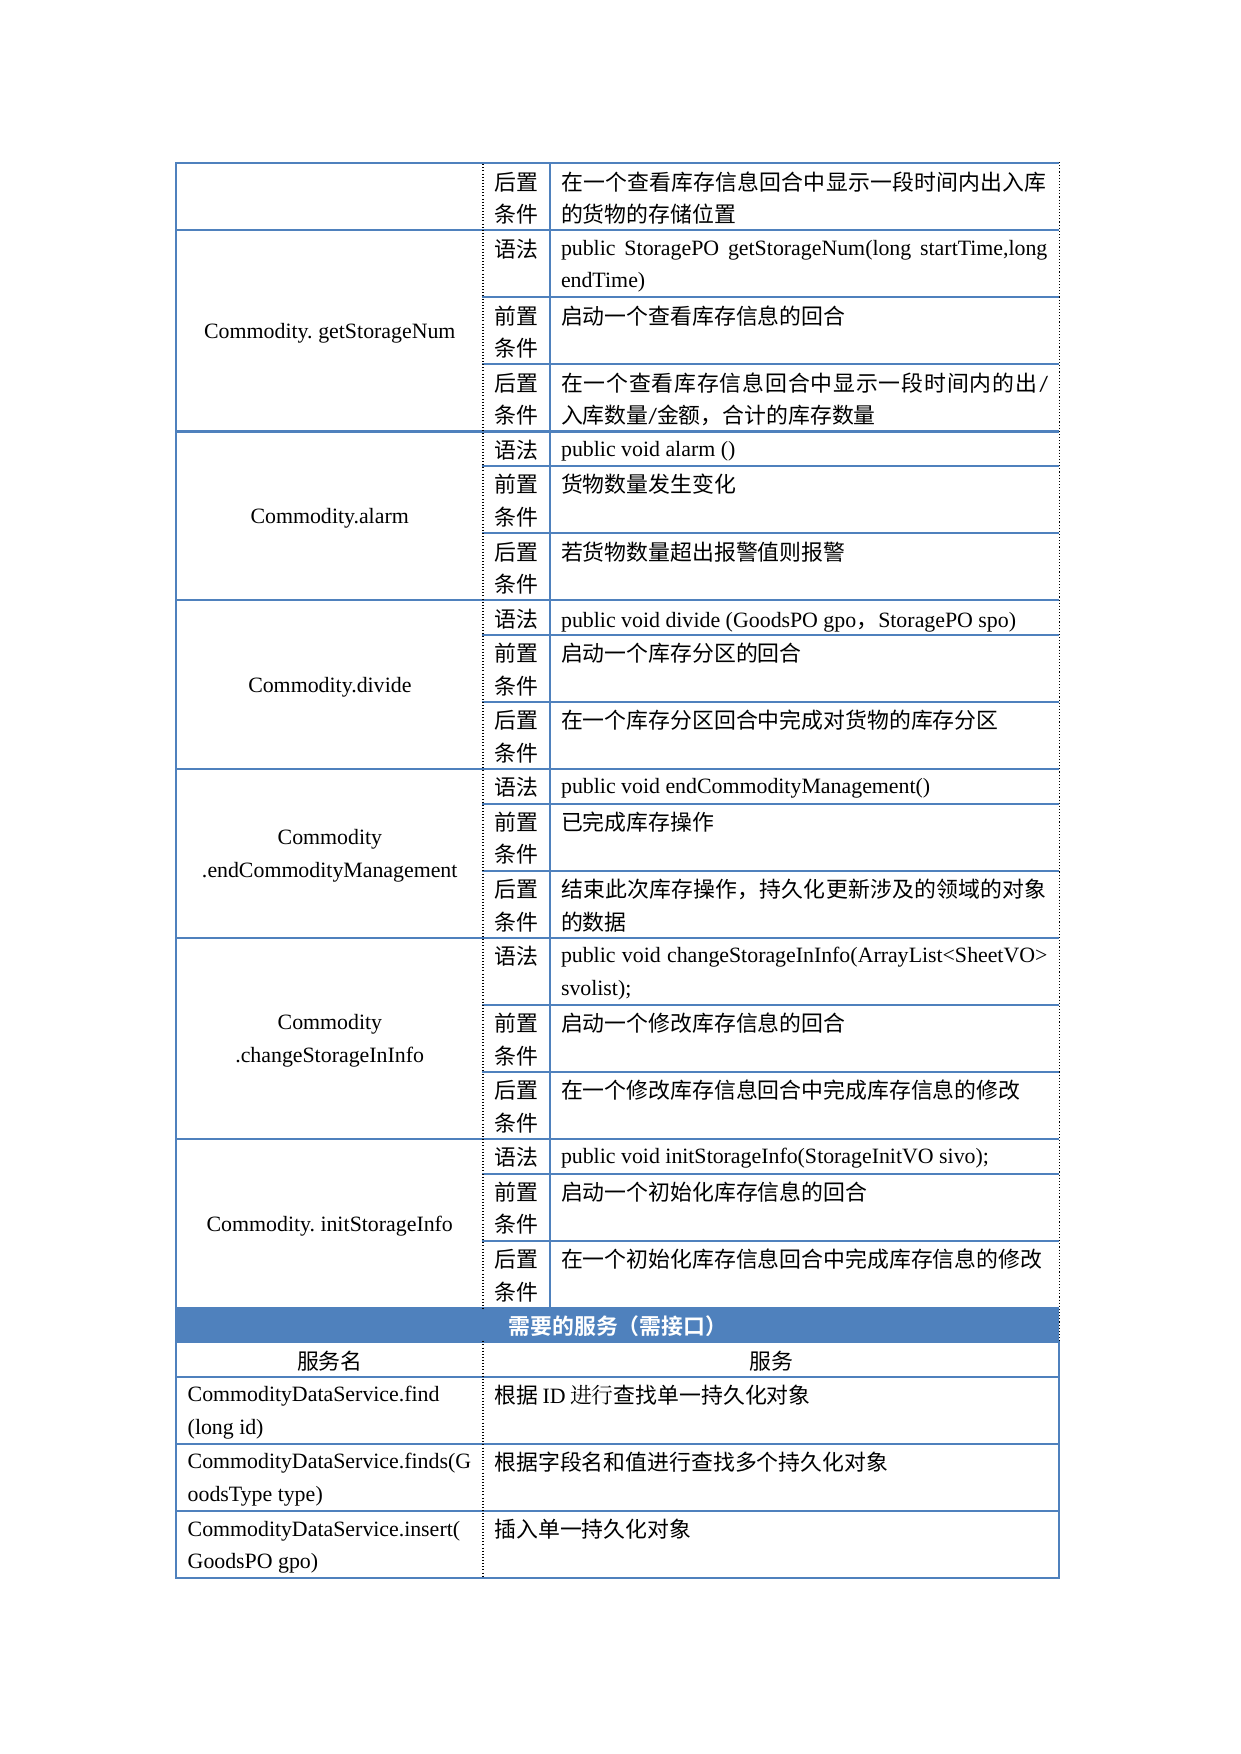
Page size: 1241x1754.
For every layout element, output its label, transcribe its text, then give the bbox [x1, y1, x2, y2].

table_cell 后置条件 [483, 703, 549, 768]
table_cell 服务名 [177, 1343, 483, 1376]
table_cell public void alarm () [551, 433, 1059, 465]
table_cell 启动一个初始化库存信息的回合 [551, 1175, 1059, 1239]
table_cell 启动一个查看库存信息的回合 [551, 298, 1059, 363]
table_cell 前置条件 [483, 298, 549, 363]
table_cell CommodityDataService.find(long id) [177, 1378, 483, 1443]
table_cell 在一个查看库存信息回合中显示一段时间内出入库的货物的存储位置 [551, 164, 1059, 229]
table_cell Commodity. getStorageNum [177, 231, 483, 430]
table_cell 前置条件 [483, 636, 549, 701]
table_cell 前置条件 [483, 1006, 549, 1071]
table_cell 后置条件 [483, 534, 549, 599]
table_cell 根据字段名和值进行查找多个持久化对象 [483, 1445, 1058, 1510]
table_cell 语法 [483, 939, 549, 1004]
table_cell 后置条件 [483, 1242, 549, 1307]
table_cell 在一个修改库存信息回合中完成库存信息的修改 [551, 1073, 1059, 1138]
table_cell 前置条件 [483, 805, 549, 869]
table_cell Commodity.changeStorageInInfo [177, 939, 483, 1138]
table_cell 在一个初始化库存信息回合中完成库存信息的修改 [551, 1242, 1059, 1307]
table_cell 若货物数量超出报警值则报警 [551, 534, 1059, 599]
table_cell CommodityDataService.finds(GoodsType type) [177, 1445, 483, 1510]
table_cell public StoragePO getStorageNum(long startTime,long endTime) [551, 231, 1059, 296]
table_cell 前置条件 [483, 1175, 549, 1239]
table_cell 启动一个修改库存信息的回合 [551, 1006, 1059, 1071]
table_cell 语法 [483, 231, 549, 296]
table_cell 根据ID进行查找单一持久化对象 [483, 1378, 1058, 1443]
table_cell Commodity.divide [177, 601, 483, 768]
table_cell public void endCommodityManagement() [551, 770, 1059, 802]
table_cell 启动一个库存分区的回合 [551, 636, 1059, 701]
table_cell CommodityDataService.insert(GoodsPO gpo) [177, 1512, 483, 1577]
table_cell 已完成库存操作 [551, 805, 1059, 869]
table_cell 语法 [483, 1140, 549, 1172]
table_cell 语法 [483, 770, 549, 802]
table_cell 货物数量发生变化 [551, 467, 1059, 532]
table_cell 后置条件 [483, 365, 549, 430]
table_cell Commodity.alarm [177, 433, 483, 599]
table_cell 在一个查看库存信息回合中显示一段时间内的出/入库数量/金额，合计的库存数量 [551, 365, 1059, 430]
table_cell Commodity.endCommodityManagement [177, 770, 483, 937]
table_cell 服务 [483, 1343, 1058, 1376]
table_cell 语法 [483, 433, 549, 465]
table_cell public void initStorageInfo(StorageInitVO sivo); [551, 1140, 1059, 1172]
table_cell 语法 [483, 601, 549, 634]
table_cell Commodity. initStorageInfo [177, 1140, 483, 1307]
table_cell 在一个库存分区回合中完成对货物的库存分区 [551, 703, 1059, 768]
table_cell public void divide (GoodsPO gpo，StoragePO spo) [551, 601, 1059, 634]
table_cell 前置条件 [483, 467, 549, 532]
table_cell 插入单一持久化对象 [483, 1512, 1058, 1577]
table_cell 结束此次库存操作，持久化更新涉及的领域的对象的数据 [551, 872, 1059, 937]
table_cell public void changeStorageInInfo(ArrayList<SheetVO> svolist); [551, 939, 1059, 1004]
table_cell 后置条件 [483, 1073, 549, 1138]
table_cell 后置条件 [483, 164, 549, 229]
table_cell 后置条件 [483, 872, 549, 937]
table_cell 需要的服务（需接口） [177, 1309, 1059, 1341]
